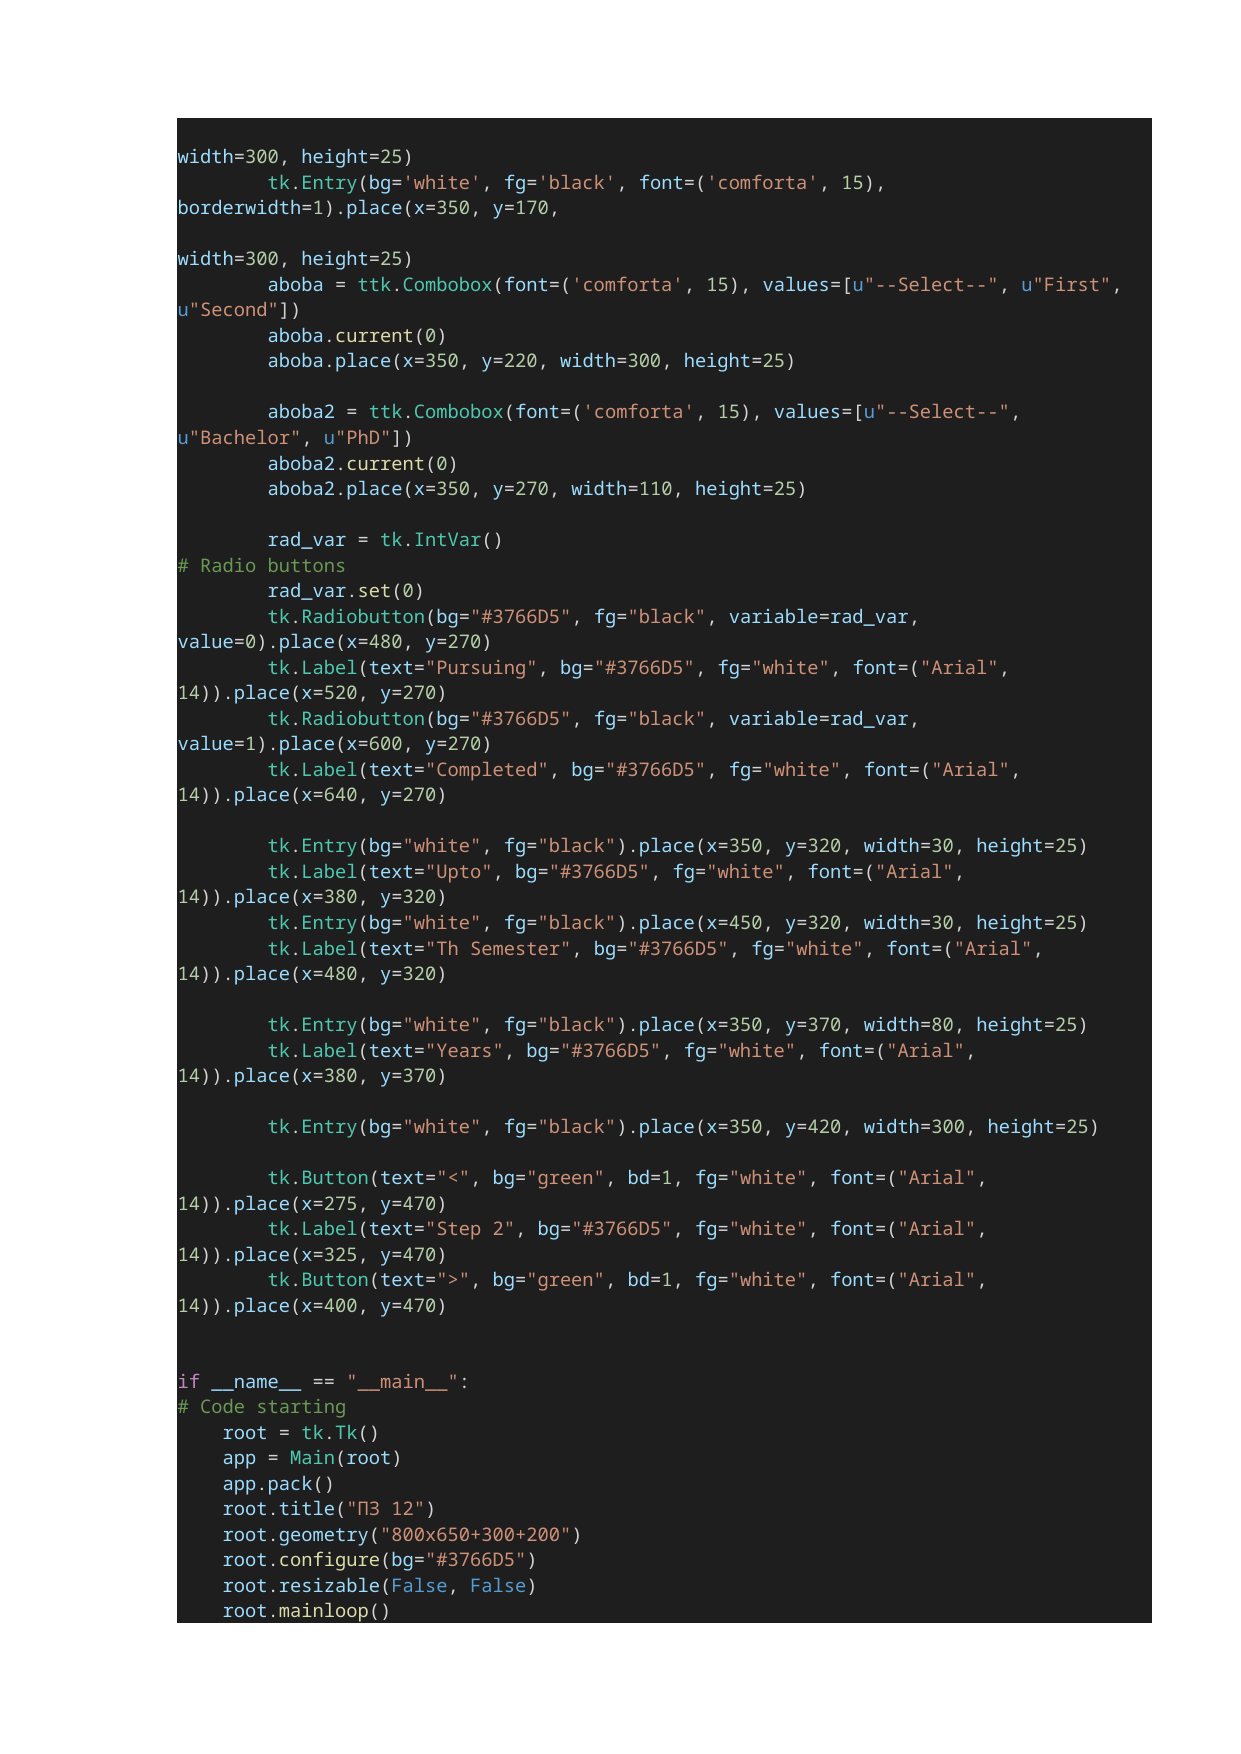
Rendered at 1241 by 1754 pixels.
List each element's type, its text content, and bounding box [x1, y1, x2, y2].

text tk.Radiobutton(bg="#3766D5", fg="black", variable=rad_var, value=1).place(x=600, y=270) [177, 705, 1152, 756]
text tk.Label(text="Years", bg="#3766D5", fg="white", font=("Arial", 14)).place(x=380, y=370) [177, 1037, 1152, 1088]
text tk.Button(text=">", bg="green", bd=1, fg="white", font=("Arial", 14)).place(x=400, y=470) [177, 1267, 1152, 1318]
text rad_var.set(0) [177, 577, 1152, 603]
text tk.Entry(bg="white", fg="black").place(x=350, y=420, width=300, height=25) [177, 1113, 1152, 1139]
text aboba.place(x=350, y=220, width=300, height=25) [177, 348, 1152, 373]
text tk.Entry(bg='white', fg='black', font=('comforta', 15), borderwidth=1).place(x=350, y=170, [177, 169, 1152, 220]
text app.pack() [177, 1470, 1152, 1496]
text root.geometry("800x650+300+200") [177, 1521, 1152, 1547]
text root.title("ПЗ 12") [177, 1496, 1152, 1521]
text tk.Label(text="Completed", bg="#3766D5", fg="white", font=("Arial", 14)).place(x=640, y=270) [177, 756, 1152, 807]
text root.mainloop() [177, 1598, 1152, 1623]
text aboba2.place(x=350, y=270, width=110, height=25) [177, 475, 1152, 501]
text root.configure(bg="#3766D5") [177, 1547, 1152, 1572]
text tk.Radiobutton(bg="#3766D5", fg="black", variable=rad_var, value=0).place(x=480, y=270) [177, 603, 1152, 654]
text tk.Label(text="Pursuing", bg="#3766D5", fg="white", font=("Arial", 14)).place(x=520, y=270) [177, 654, 1152, 705]
text width=300, height=25) [177, 118, 1152, 169]
text aboba = ttk.Combobox(font=('comforta', 15), values=[u"--Select--", u"First", u"Second"]) [177, 271, 1152, 322]
text tk.Button(text="<", bg="green", bd=1, fg="white", font=("Arial", 14)).place(x=275, y=470) [177, 1164, 1152, 1216]
text if __name__ == "__main__": # Code starting [177, 1368, 1152, 1419]
text tk.Label(text="Step 2", bg="#3766D5", fg="white", font=("Arial", 14)).place(x=325, y=470) [177, 1216, 1152, 1267]
text root.resizable(False, False) [177, 1572, 1152, 1598]
text rad_var = tk.IntVar() # Radio buttons [177, 526, 1152, 577]
text width=300, height=25) [177, 220, 1152, 271]
text root = tk.Tk() [177, 1419, 1152, 1445]
text tk.Entry(bg="white", fg="black").place(x=350, y=320, width=30, height=25) [177, 833, 1152, 858]
text tk.Label(text="Upto", bg="#3766D5", fg="white", font=("Arial", 14)).place(x=380, y=320) [177, 858, 1152, 909]
text tk.Label(text="Th Semester", bg="#3766D5", fg="white", font=("Arial", 14)).place(x=480, y=320) [177, 935, 1152, 986]
text aboba2 = ttk.Combobox(font=('comforta', 15), values=[u"--Select--", u"Bachelor", u"PhD"]) [177, 399, 1152, 450]
text tk.Entry(bg="white", fg="black").place(x=450, y=320, width=30, height=25) [177, 909, 1152, 935]
text aboba2.current(0) [177, 450, 1152, 475]
text aboba.current(0) [177, 322, 1152, 348]
text app = Main(root) [177, 1445, 1152, 1470]
text tk.Entry(bg="white", fg="black").place(x=350, y=370, width=80, height=25) [177, 1011, 1152, 1037]
